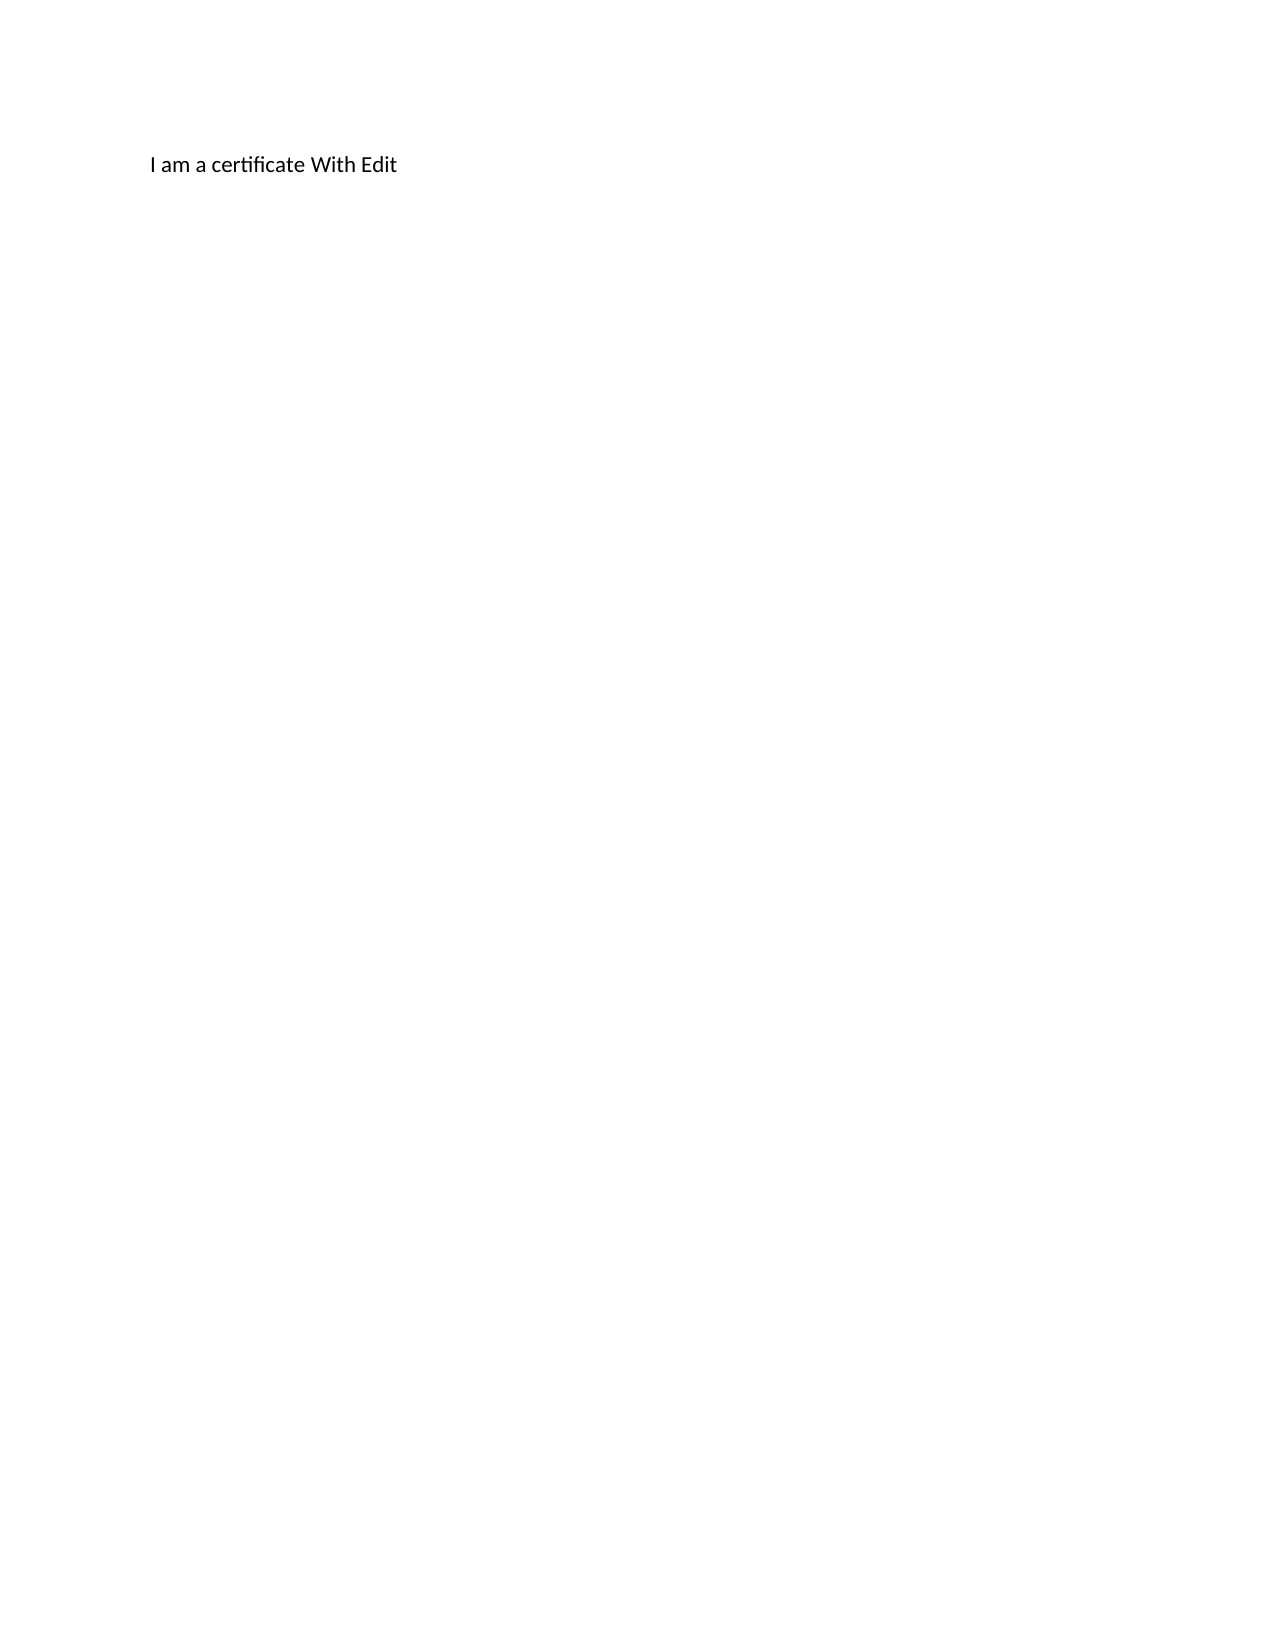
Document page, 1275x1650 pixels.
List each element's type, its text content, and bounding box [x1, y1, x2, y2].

text I am a certificate With Edit [150, 150, 1125, 178]
